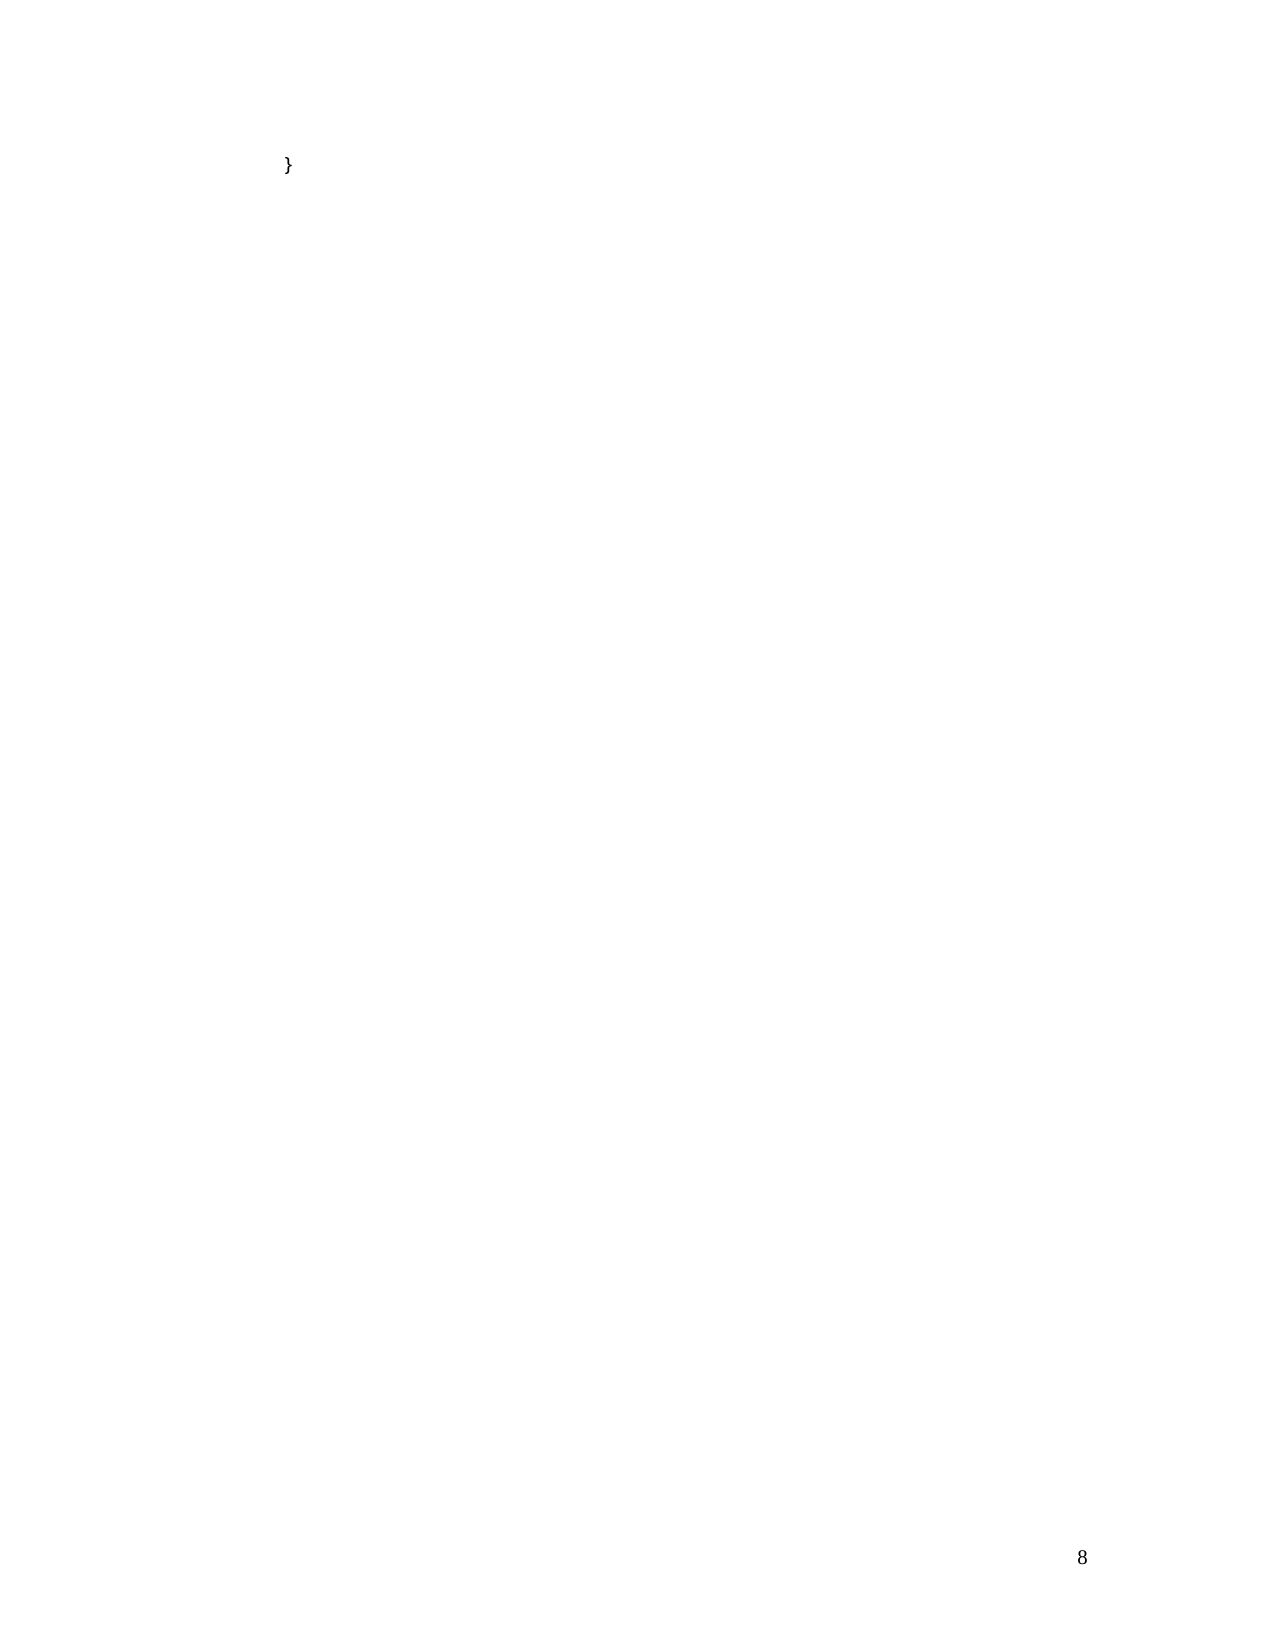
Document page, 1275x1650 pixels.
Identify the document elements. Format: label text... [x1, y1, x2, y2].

text } [187, 150, 1087, 177]
